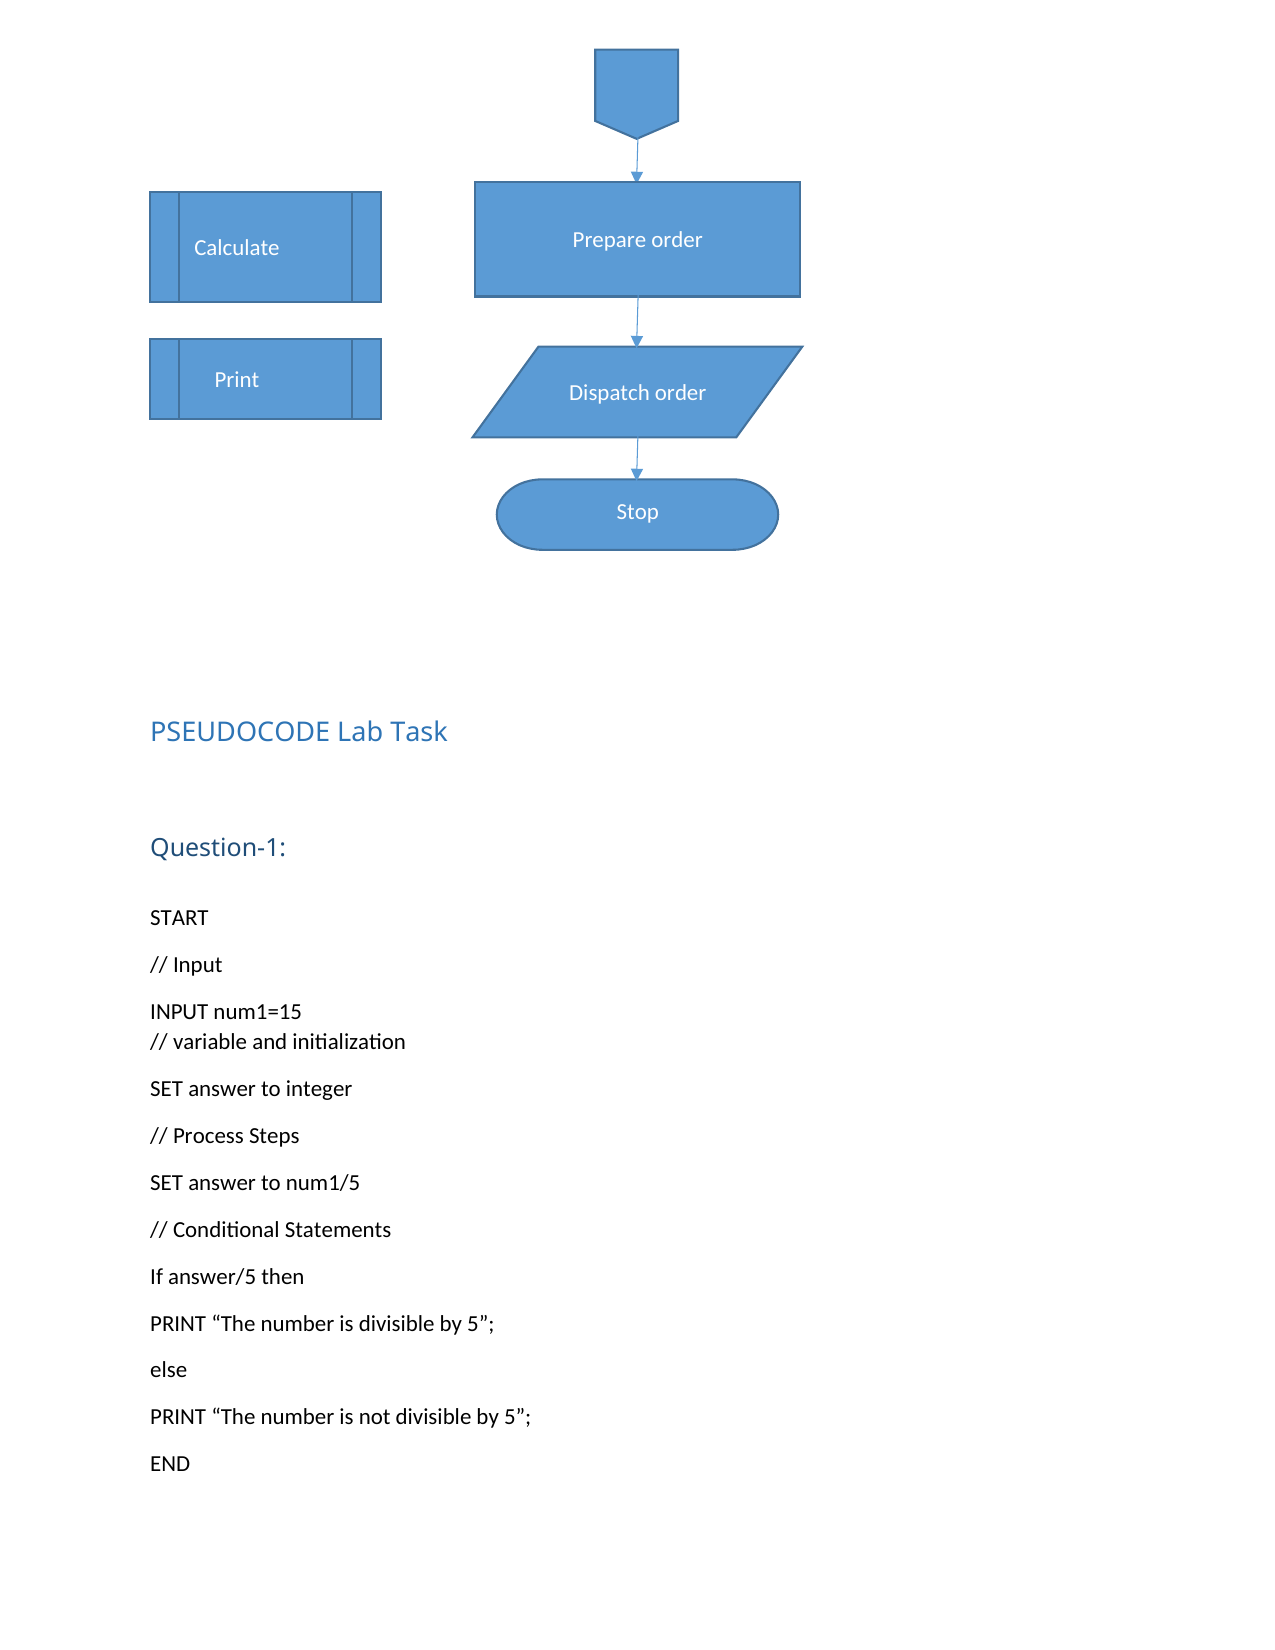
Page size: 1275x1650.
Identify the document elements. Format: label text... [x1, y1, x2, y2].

text // Process Steps [150, 1121, 1125, 1149]
text SET answer to integer [150, 1074, 1125, 1102]
text END [150, 1449, 1125, 1477]
subtitle Question-1: [150, 756, 1125, 901]
subtitle PSEUDOCODE Lab Task [150, 712, 1125, 749]
text INPUT num1=15 // variable and initialization [150, 997, 1125, 1056]
text PRINT “The number is divisible by 5”; [150, 1309, 1125, 1337]
text START [150, 903, 1125, 932]
text If answer/5 then [150, 1262, 1125, 1290]
text // Input [150, 950, 1125, 978]
text PRINT “The number is not divisible by 5”; [150, 1402, 1125, 1431]
text SET answer to num1/5 [150, 1168, 1125, 1196]
text // Conditional Statements [150, 1215, 1125, 1243]
text else [150, 1356, 1125, 1384]
